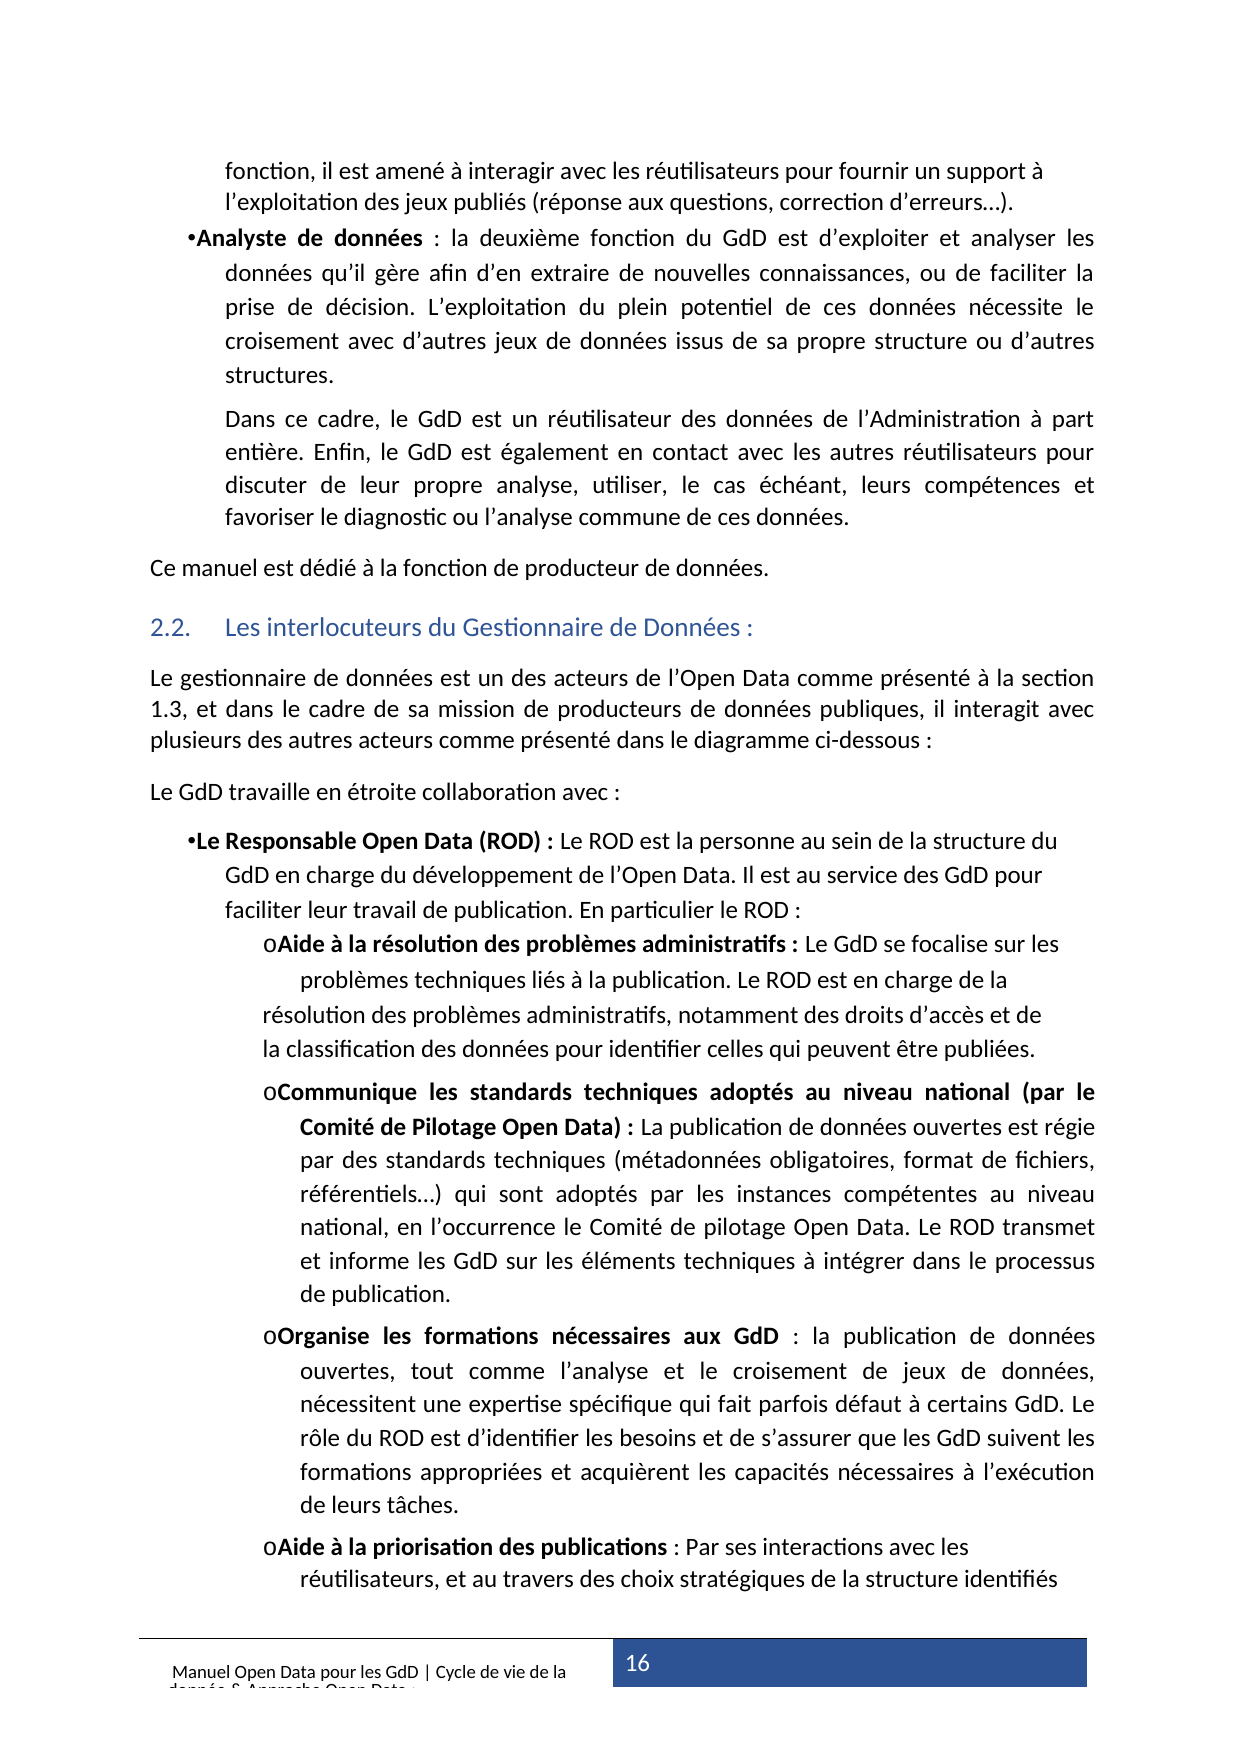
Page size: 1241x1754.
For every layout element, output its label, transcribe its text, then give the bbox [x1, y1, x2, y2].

text Le GdD travaille en étroite collaboration avec : [150, 780, 1098, 805]
text Le gestionnaire de données est un des acteurs de l’Open Data comme présenté à la section 1.3, et dans le cadre de sa mission de producteurs de données publiques, il interagit avec plusieurs des autres acteurs comme présenté dans le diagramme ci-dessous : [150, 663, 1096, 755]
text •Analyste de données : la deuxième fonction du GdD est d’exploiter et analyser les données qu’il gère afin d’en extraire de nouvelles connaissances, ou de faciliter la prise de décision. L’exploitation du plein potentiel de ces données nécessite le croisement avec d’autres jeux de données issus de sa propre structure ou d’autres structures. [187, 222, 1096, 390]
table_header 16 [613, 1639, 1087, 1687]
text oOrganise les formations nécessaires aux GdD : la publication de données ouvertes, tout comme l’analyse et le croisement de jeux de données, nécessitent une expertise spécifique qui fait parfois défaut à certains GdD. Le rôle du ROD est d’identifier les besoins et de s’assurer que les GdD suivent les formations appropriées et acquièrent les capacités nécessaires à l’exécution de leurs tâches. [262, 1320, 1096, 1520]
table_header Manuel Open Data pour les GdD | Cycle de vie de la donnée & Approche Open Data : [139, 1639, 613, 1687]
text •Le Responsable Open Data (ROD) : Le ROD est la personne au sein de la structure du GdD en charge du développement de l’Open Data. Il est au service des GdD pour faciliter leur travail de publication. En particulier le ROD : oAide à la résolution des problèmes administratifs : Le GdD se focalise sur les problèmes techniques liés à la publication. Le ROD est en charge de la résolution des problèmes administratifs, notamment des droits d’accès et de la classification des données pour identifier celles qui peuvent être publiées. [187, 825, 1098, 1064]
text oCommunique les standards techniques adoptés au niveau national (par le Comité de Pilotage Open Data) : La publication de données ouvertes est régie par des standards techniques (métadonnées obligatoires, format de fichiers, référentiels…) qui sont adoptés par les instances compétentes au niveau national, en l’occurrence le Comité de pilotage Open Data. Le ROD transmet et informe les GdD sur les éléments techniques à intégrer dans le processus de publication. [262, 1076, 1096, 1309]
text Ce manuel est dédié à la fonction de producteur de données. [150, 556, 1098, 581]
text 2.2. Les interlocuteurs du Gestionnaire de Données : [150, 615, 1098, 642]
text oAide à la priorisation des publications : Par ses interactions avec les réutilisateurs, et au travers des choix stratégiques de la structure identifiés [262, 1531, 1098, 1594]
text fonction, il est amené à interagir avec les réutilisateurs pour fournir un support à l’exploitation des jeux publiés (réponse aux questions, correction d’erreurs…). [225, 155, 1098, 217]
text Dans ce cadre, le GdD est un réutilisateur des données de l’Administration à part entière. Enfin, le GdD est également en contact avec les autres réutilisateurs pour discuter de leur propre analyse, utiliser, le cas échéant, leurs compétences et favoriser le diagnostic ou l’analyse commune de ces données. [225, 403, 1096, 532]
